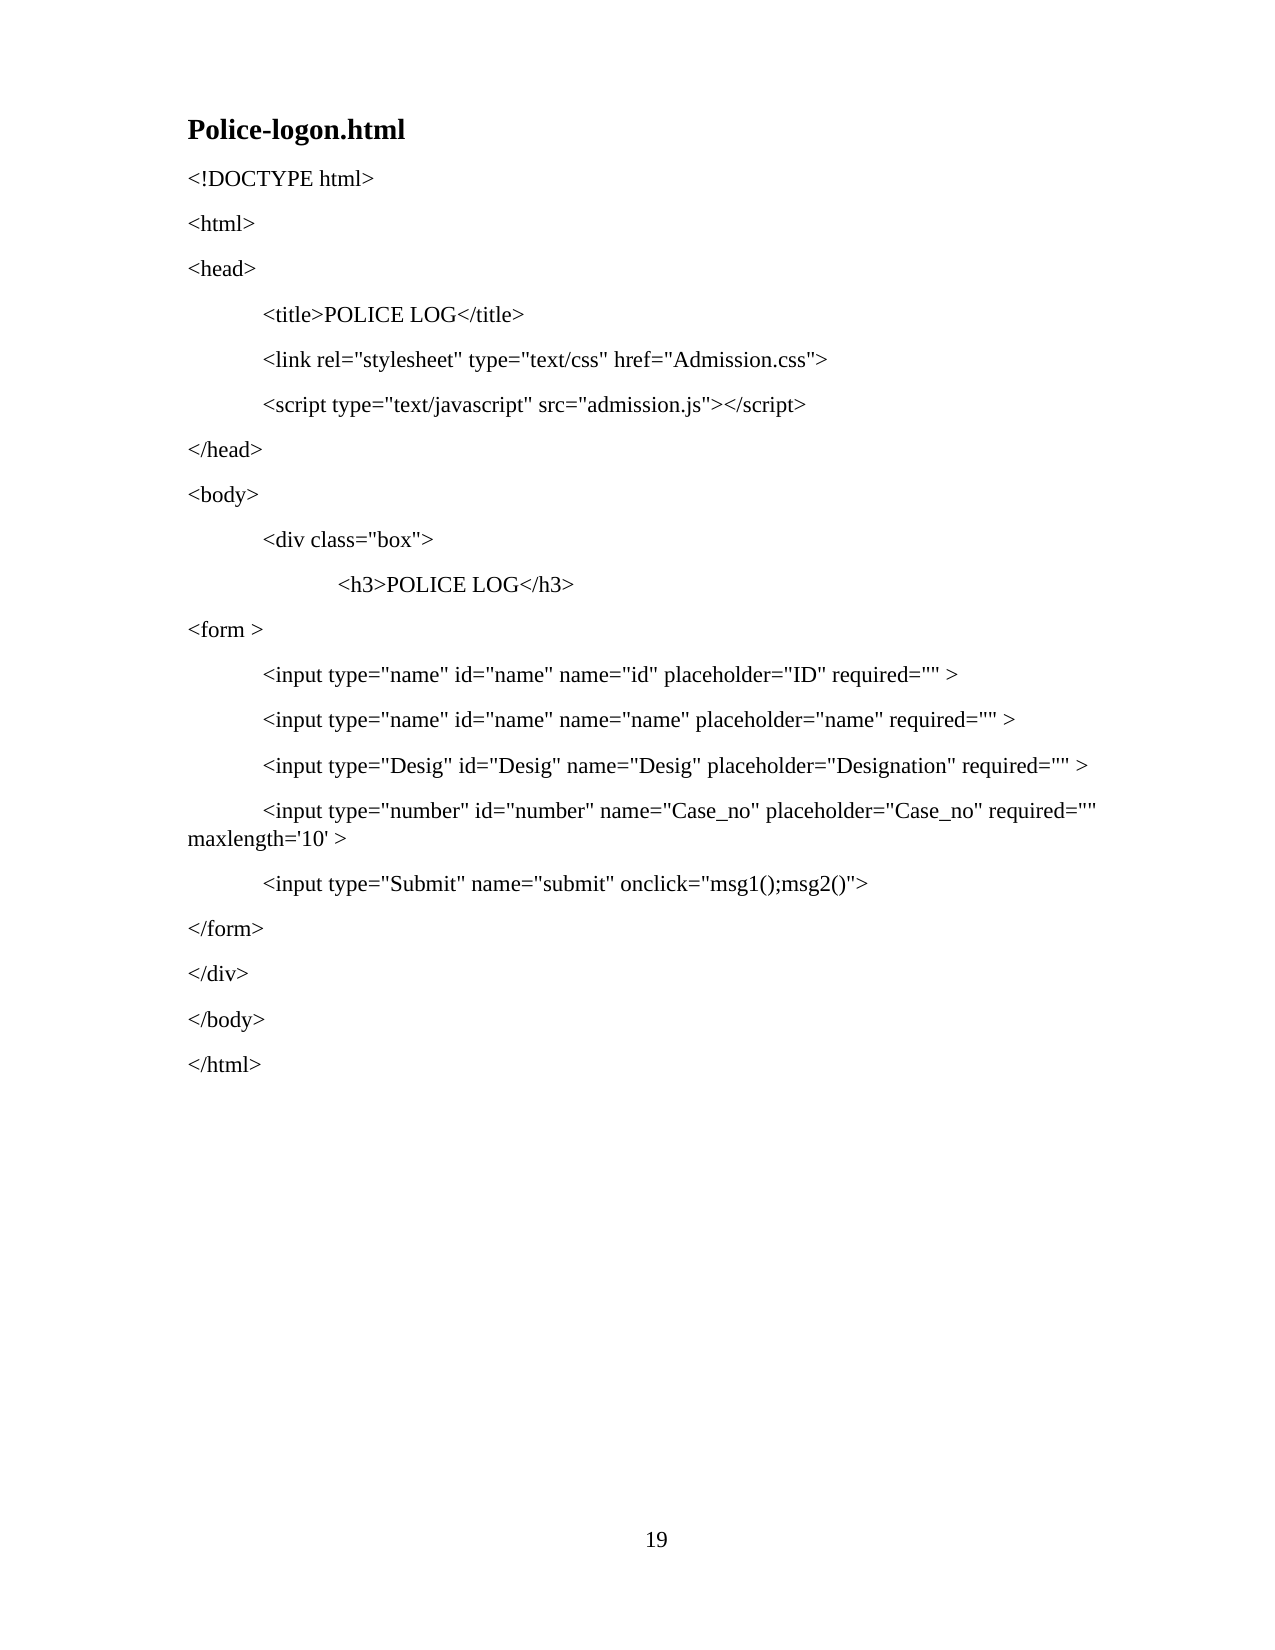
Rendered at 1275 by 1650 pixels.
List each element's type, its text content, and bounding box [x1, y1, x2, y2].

text <div class="box"> [187, 526, 1125, 552]
text </html> [187, 1051, 1125, 1077]
text <head> [187, 256, 1125, 282]
text <input type="name" id="name" name="name" placeholder="name" required="" > [187, 707, 1125, 733]
text <input type="name" id="name" name="id" placeholder="ID" required="" > [187, 661, 1125, 688]
text <h3>POLICE LOG</h3> [187, 571, 1125, 598]
text <link rel="stylesheet" type="text/css" href="Admission.css"> [187, 346, 1125, 372]
text <input type="Submit" name="submit" onclick="msg1();msg2()"> [187, 870, 1125, 897]
text <script type="text/javascript" src="admission.js"></script> [187, 391, 1125, 417]
text </body> [187, 1006, 1125, 1032]
text <body> [187, 481, 1125, 507]
text <!DOCTYPE html> [187, 165, 1125, 192]
text <html> [187, 210, 1125, 237]
text </form> [187, 915, 1125, 942]
text <title>POLICE LOG</title> [187, 301, 1125, 327]
text </head> [187, 436, 1125, 462]
text </div> [187, 961, 1125, 987]
text Police-logon.html [187, 112, 1125, 146]
text <form > [187, 616, 1125, 643]
text <input type="number" id="number" name="Case_no" placeholder="Case_no" required="" maxlength='10' > [187, 797, 1125, 852]
text <input type="Desig" id="Desig" name="Desig" placeholder="Designation" required="" > [187, 752, 1125, 778]
